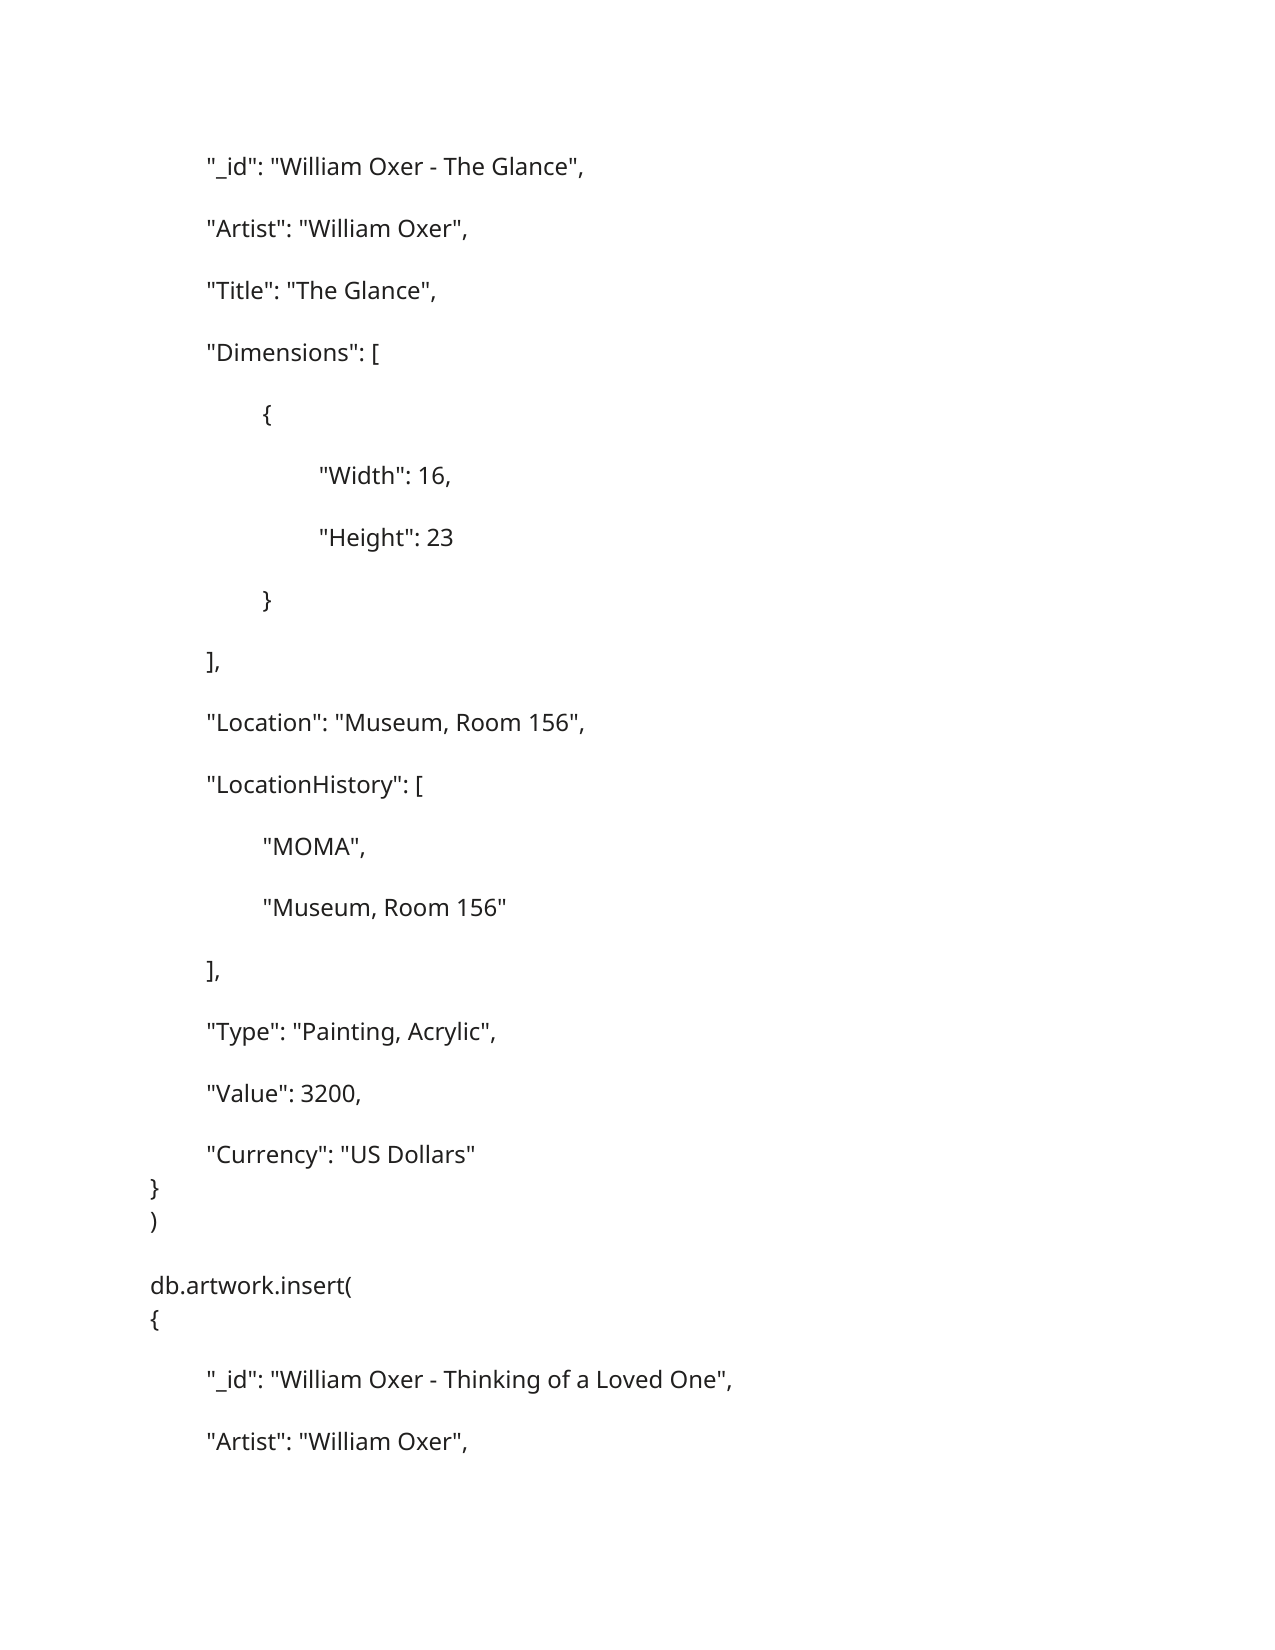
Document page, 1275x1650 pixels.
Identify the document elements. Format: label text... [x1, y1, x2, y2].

text "Type": "Painting, Acrylic", [206, 1015, 1125, 1047]
text "Artist": "William Oxer", [206, 212, 1125, 244]
text ], [206, 953, 1125, 986]
text "MOMA", [262, 829, 1125, 862]
text "Value": 3200, [206, 1077, 1125, 1109]
text "_id": "William Oxer - Thinking of a Loved One", [206, 1363, 1125, 1396]
text "Artist": "William Oxer", [206, 1425, 1125, 1457]
text { [150, 1301, 1125, 1334]
text "Title": "The Glance", [206, 273, 1125, 306]
text "Width": 16, [319, 459, 1125, 491]
text } [150, 1171, 1125, 1203]
text "Height": 23 [319, 521, 1125, 553]
text ], [206, 644, 1125, 677]
text "Dimensions": [ [206, 335, 1125, 368]
text db.artwork.insert( [150, 1269, 1125, 1301]
text "Location": "Museum, Room 156", [206, 706, 1125, 738]
text "_id": "William Oxer - The Glance", [206, 150, 1125, 183]
text } [262, 582, 1125, 615]
text "LocationHistory": [ [206, 768, 1125, 800]
text "Museum, Room 156" [262, 891, 1125, 924]
text ) [150, 1203, 1125, 1236]
text { [262, 397, 1125, 430]
text "Currency": "US Dollars" [206, 1138, 1125, 1171]
